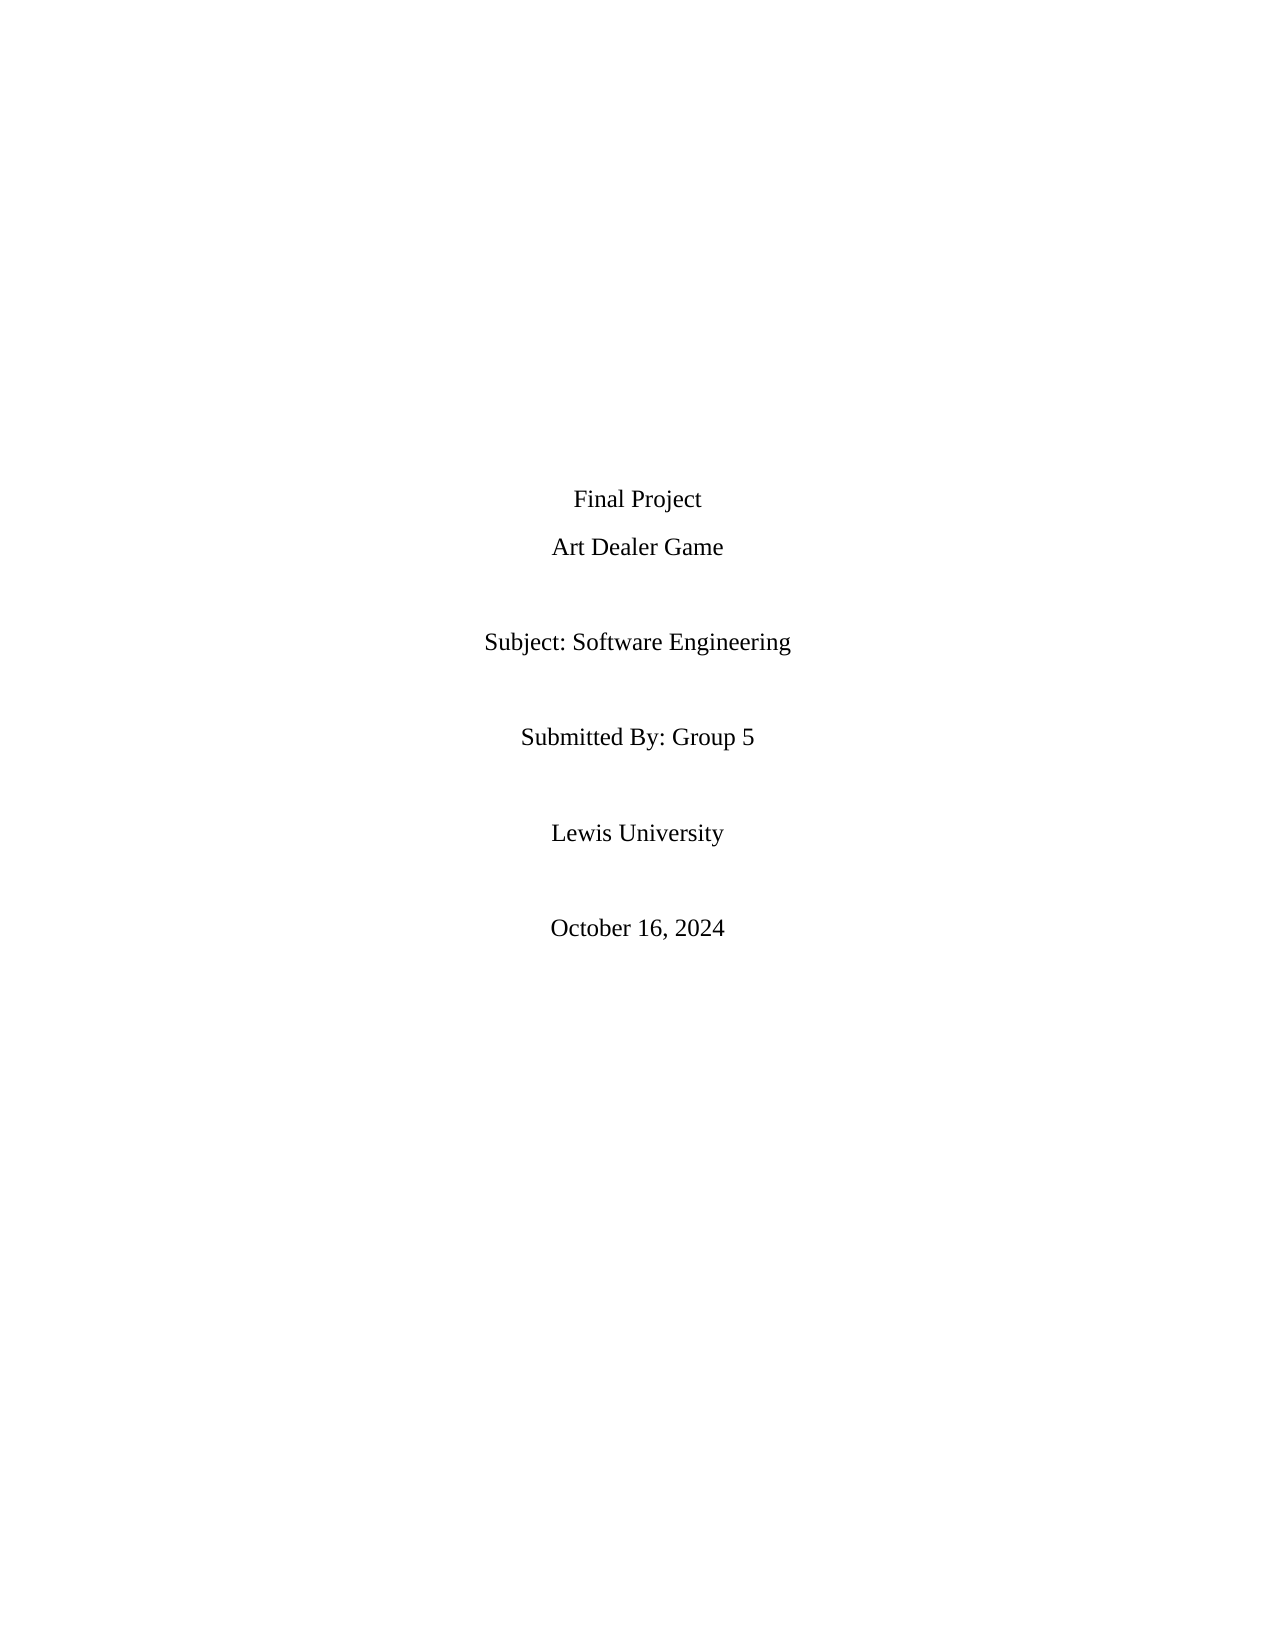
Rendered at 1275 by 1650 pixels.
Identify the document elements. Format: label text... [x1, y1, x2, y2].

text Final Project [150, 484, 1125, 513]
text Lewis University [150, 818, 1125, 847]
text Art Dealer Game [150, 532, 1125, 560]
text October 16, 2024 [150, 913, 1125, 942]
text Subject: Software Engineering [150, 627, 1125, 656]
text Submitted By: Group 5 [150, 722, 1125, 751]
